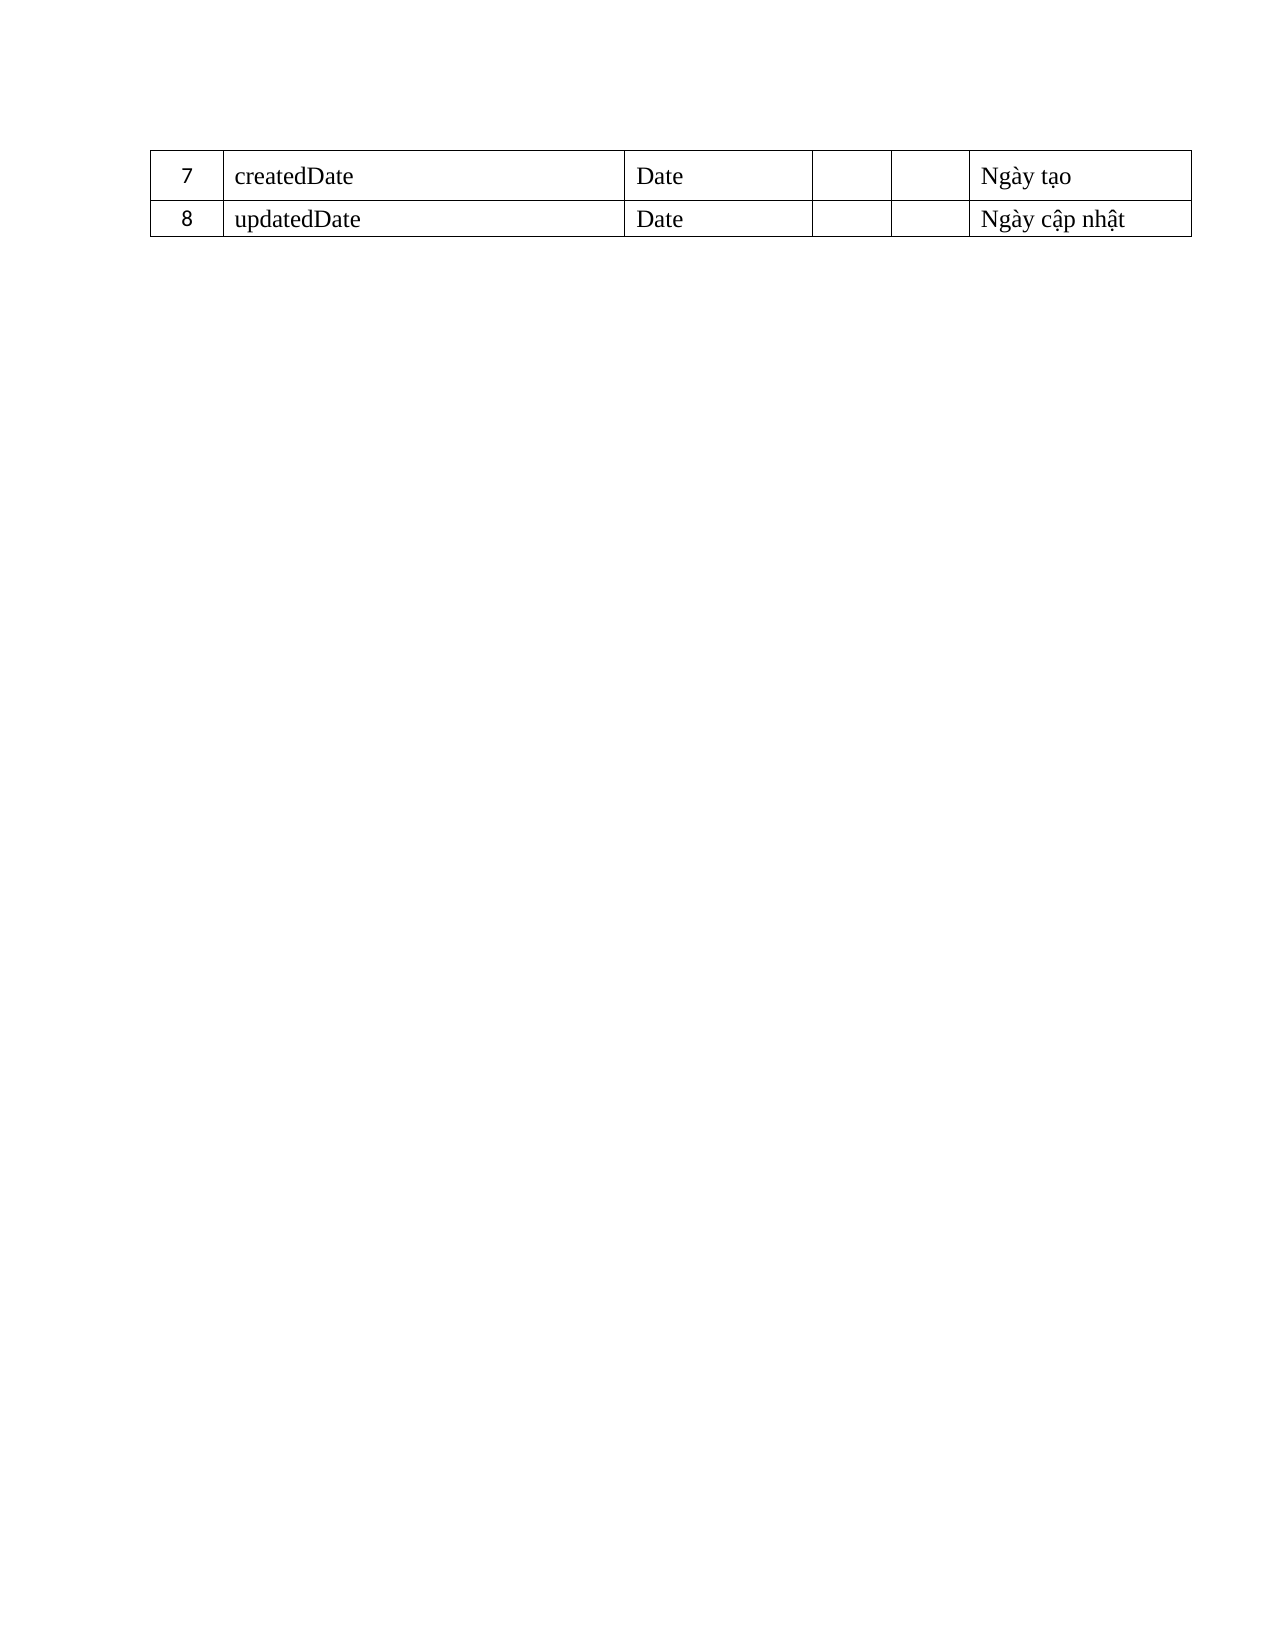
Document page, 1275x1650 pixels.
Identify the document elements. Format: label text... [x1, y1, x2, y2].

table_cell createdDate [224, 151, 624, 200]
table_cell [892, 151, 969, 200]
table_cell Ngày tạo [970, 151, 1191, 200]
table_cell Ngày cập nhật [970, 201, 1191, 236]
table_cell Date [625, 201, 812, 236]
table_cell 7 [151, 151, 223, 200]
table_cell [813, 151, 891, 200]
table_cell updatedDate [224, 201, 624, 236]
table_cell 8 [151, 201, 223, 236]
table_cell [813, 201, 891, 236]
table_cell Date [625, 151, 812, 200]
table_cell [892, 201, 969, 236]
